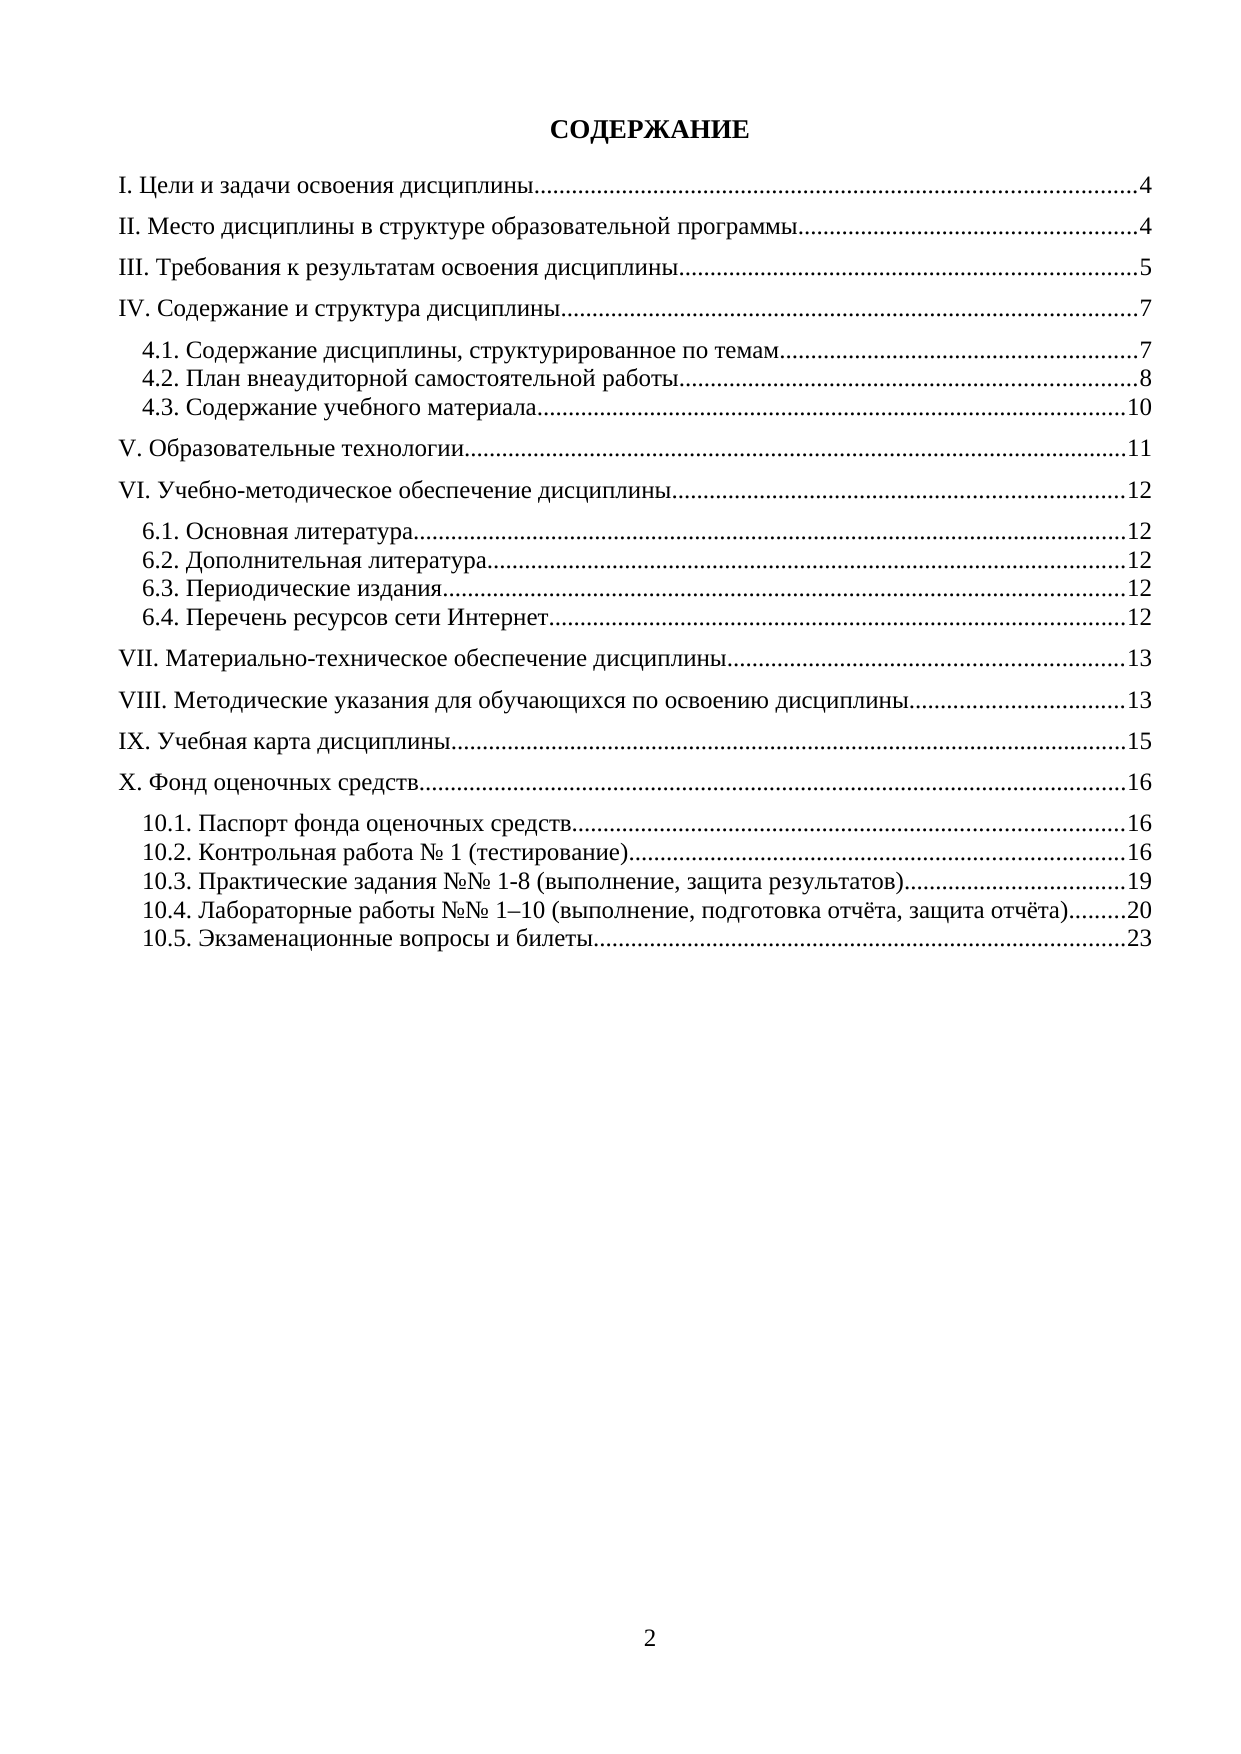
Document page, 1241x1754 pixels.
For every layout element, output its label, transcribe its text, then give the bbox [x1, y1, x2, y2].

text IX. Учебная карта дисциплины 15 [118, 726, 1181, 755]
text 10.2. Контрольная работа № 1 (тестирование) 16 [142, 837, 1181, 866]
text Содержание [118, 114, 1181, 145]
text X. Фонд оценочных средств 16 [118, 767, 1181, 796]
text IV. Содержание и структура дисциплины 7 [118, 293, 1181, 322]
text III. Требования к результатам освоения дисциплины 5 [118, 252, 1181, 281]
text VII. Материально-техническое обеспечение дисциплины 13 [118, 643, 1181, 672]
text II. Место дисциплины в структуре образовательной программы 4 [118, 211, 1181, 240]
text 4.3. Содержание учебного материала 10 [142, 392, 1181, 421]
text 4.2. План внеаудиторной самостоятельной работы 8 [142, 363, 1181, 392]
text 4.1. Содержание дисциплины, структурированное по темам 7 [142, 335, 1181, 363]
text VIII. Методические указания для обучающихся по освоению дисциплины 13 [118, 685, 1181, 713]
text 6.4. Перечень ресурсов сети Интернет 12 [142, 602, 1181, 631]
text 10.1. Паспорт фонда оценочных средств 16 [142, 808, 1181, 837]
text 6.2. Дополнительная литература 12 [142, 545, 1181, 573]
text 10.5. Экзаменационные вопросы и билеты 23 [142, 923, 1181, 952]
text I. Цели и задачи освоения дисциплины 4 [118, 170, 1181, 198]
text 10.3. Практические задания №№ 1-8 (выполнение, защита результатов) 19 [142, 866, 1181, 895]
text 6.3. Периодические издания 12 [142, 573, 1181, 602]
text 10.4. Лабораторные работы №№ 1–10 (выполнение, подготовка отчёта, защита отчёта) 20 [142, 895, 1181, 923]
text V. Образовательные технологии 11 [118, 433, 1181, 462]
text 6.1. Основная литература 12 [142, 516, 1181, 545]
text VI. Учебно-методическое обеспечение дисциплины 12 [118, 475, 1181, 503]
